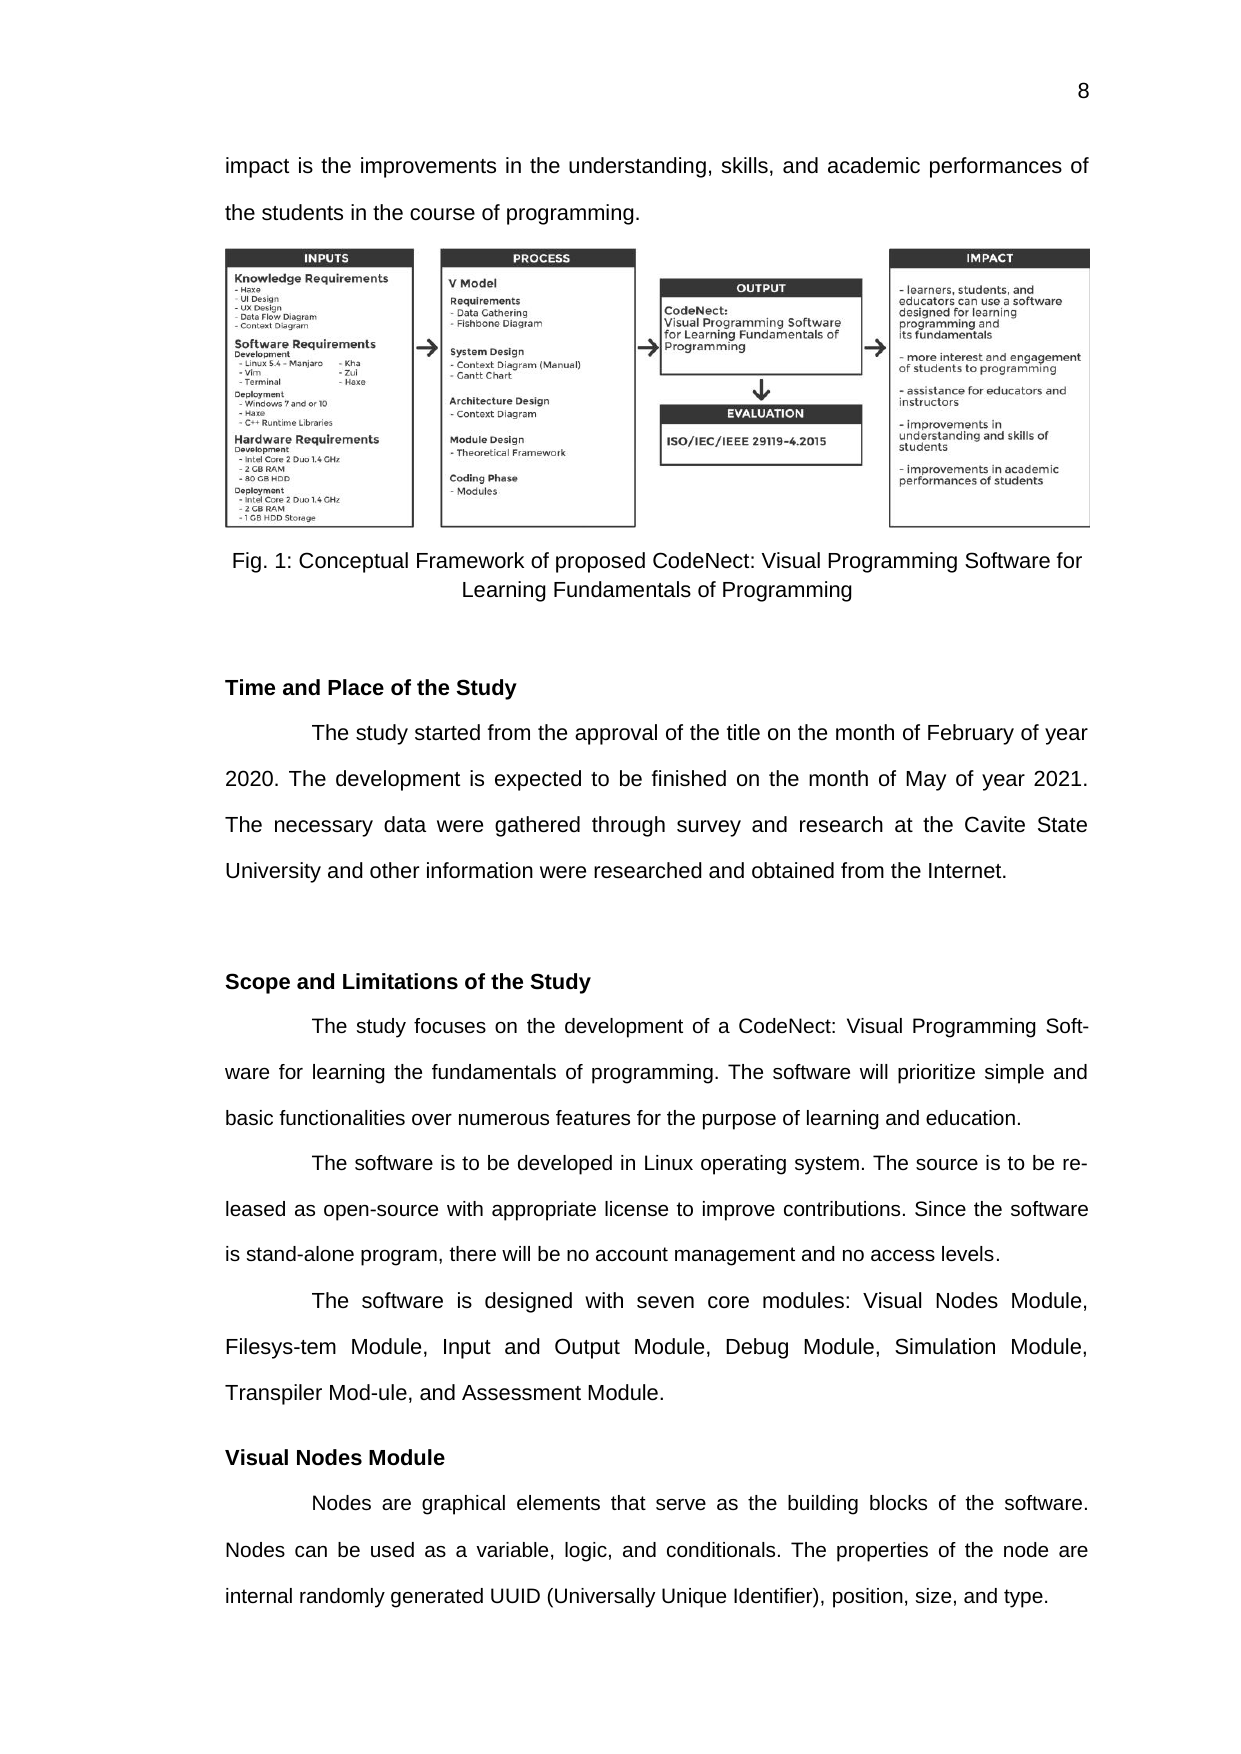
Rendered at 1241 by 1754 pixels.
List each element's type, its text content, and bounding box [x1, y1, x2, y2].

picture [225, 248, 1090, 528]
text Time and Place of the Study [225, 674, 1090, 700]
text The study started from the approval of the title on the month of February of year 2020. The development is expected to be finished on the month of May of year 2021. The necessary data were gathered through survey and research at the Cavite State University and other information were researched and obtained from the Internet. [225, 720, 1089, 883]
text 8 [150, 78, 1089, 103]
text The study focuses on the development of a CodeNect: Visual Programming Soft-ware for learning the fundamentals of programming. The software will prioritize simple and basic functionalities over numerous features for the purpose of learning and education. [225, 1014, 1089, 1129]
text impact is the improvements in the understanding, skills, and academic performances of the students in the course of programming. [225, 152, 1089, 224]
text The software is designed with seven core modules: Visual Nodes Module, Filesys-tem Module, Input and Output Module, Debug Module, Simulation Module, Transpiler Mod-ule, and Assessment Module. [225, 1288, 1089, 1405]
text Scope and Limitations of the Study [225, 968, 1090, 994]
text Fig. 1: Conceptual Framework of proposed CodeNect: Visual Programming Software for Learning Fundamentals of Programming [225, 548, 1089, 602]
text The software is to be developed in Linux operating system. The source is to be re-leased as open-source with appropriate license to improve contributions. Since the software is stand-alone program, there will be no account management and no access levels. [225, 1151, 1089, 1266]
text Visual Nodes Module [225, 1445, 1090, 1470]
text Nodes are graphical elements that serve as the building blocks of the software. Nodes can be used as a variable, logic, and conditionals. The properties of the node are internal randomly generated UUID (Universally Unique Identifier), position, size, and type. [225, 1491, 1089, 1608]
